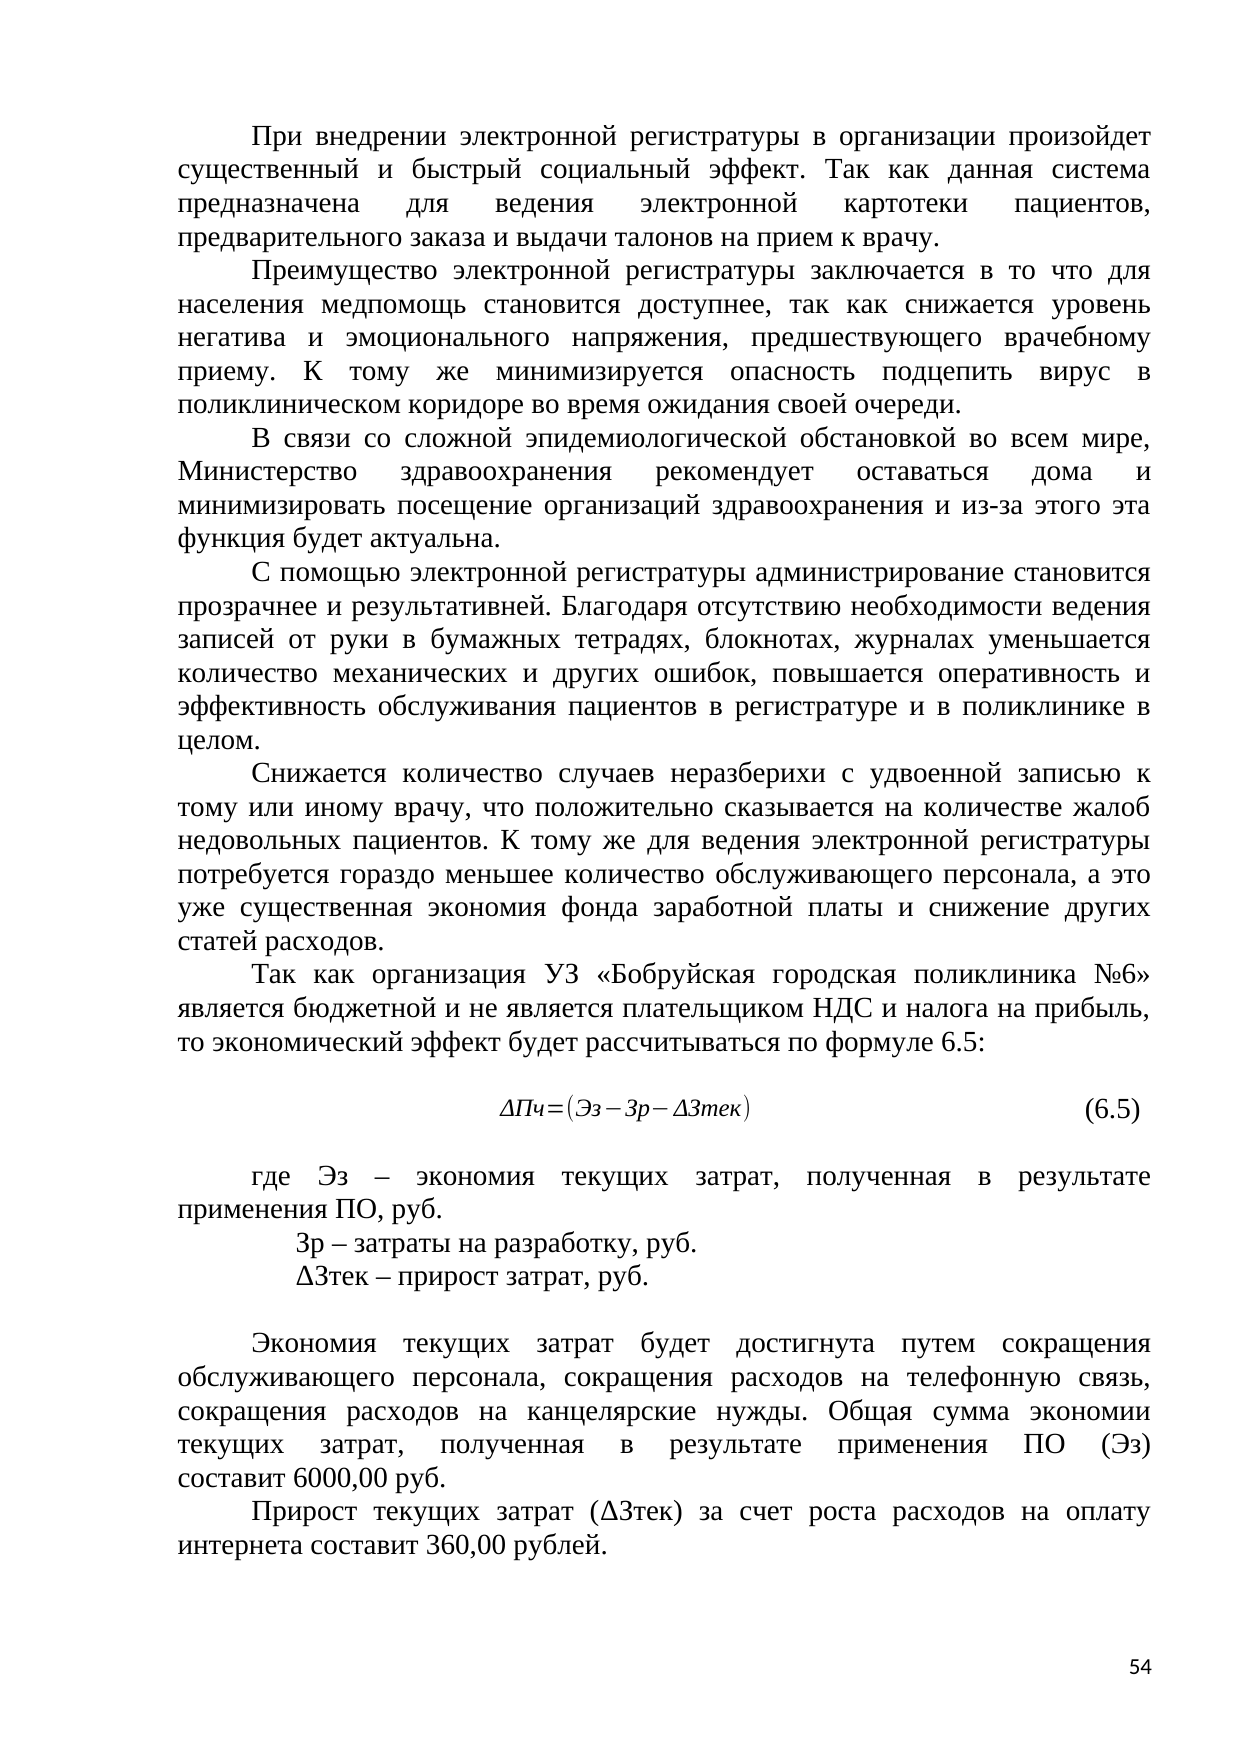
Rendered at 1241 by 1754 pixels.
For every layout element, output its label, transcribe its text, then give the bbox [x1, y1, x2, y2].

text Экономия текущих затрат будет достигнута путем сокращения обслуживающего персонала, сокращения расходов на телефонную связь, сокращения расходов на канцелярские нужды. Общая сумма экономии текущих затрат, полученная в результате применения ПО (Эз) составит 6000,00 руб. [177, 1326, 1152, 1493]
table_header (6.5) [1073, 1091, 1152, 1124]
text Так как организация УЗ «Бобруйская городская поликлиника №6» является бюджетной и не является плательщиком НДС и налога на прибыль, то экономический эффект будет рассчитываться по формуле 6.5: [177, 957, 1152, 1057]
text ΔЗтек – прирост затрат, руб. [177, 1258, 1152, 1292]
text Зр – затраты на разработку, руб. [177, 1225, 1152, 1258]
text Прирост текущих затрат (ΔЗтек) за счет роста расходов на оплату интернета составит 360,00 рублей. [177, 1493, 1152, 1560]
table_header [177, 1091, 1073, 1124]
text Преимущество электронной регистратуры заключается в то что для населения медпомощь становится доступнее, так как снижается уровень негатива и эмоционального напряжения, предшествующего врачебному приему. К тому же минимизируется опасность подцепить вирус в поликлиническом коридоре во время ожидания своей очереди. [177, 252, 1152, 420]
text Снижается количество случаев неразберихи с удвоенной записью к тому или иному врачу, что положительно сказывается на количестве жалоб недовольных пациентов. К тому же для ведения электронной регистратуры потребуется гораздо меньшее количество обслуживающего персонала, а это уже существенная экономия фонда заработной платы и снижение других статей расходов. [177, 755, 1152, 957]
text где Эз – экономия текущих затрат, полученная в результате применения ПО, руб. [177, 1158, 1152, 1225]
text С помощью электронной регистратуры администрирование становится прозрачнее и результативней. Благодаря отсутствию необходимости ведения записей от руки в бумажных тетрадях, блокнотах, журналах уменьшается количество механических и других ошибок, повышается оперативность и эффективность обслуживания пациентов в регистратуре и в поликлинике в целом. [177, 554, 1152, 755]
text В связи со сложной эпидемиологической обстановкой во всем мире, Министерство здравоохранения рекомендует оставаться дома и минимизировать посещение организаций здравоохранения и из-за этого эта функция будет актуальна. [177, 420, 1152, 554]
text При внедрении электронной регистратуры в организации произойдет существенный и быстрый социальный эффект. Так как данная система предназначена для ведения электронной картотеки пациентов, предварительного заказа и выдачи талонов на прием к врачу. [177, 118, 1152, 252]
